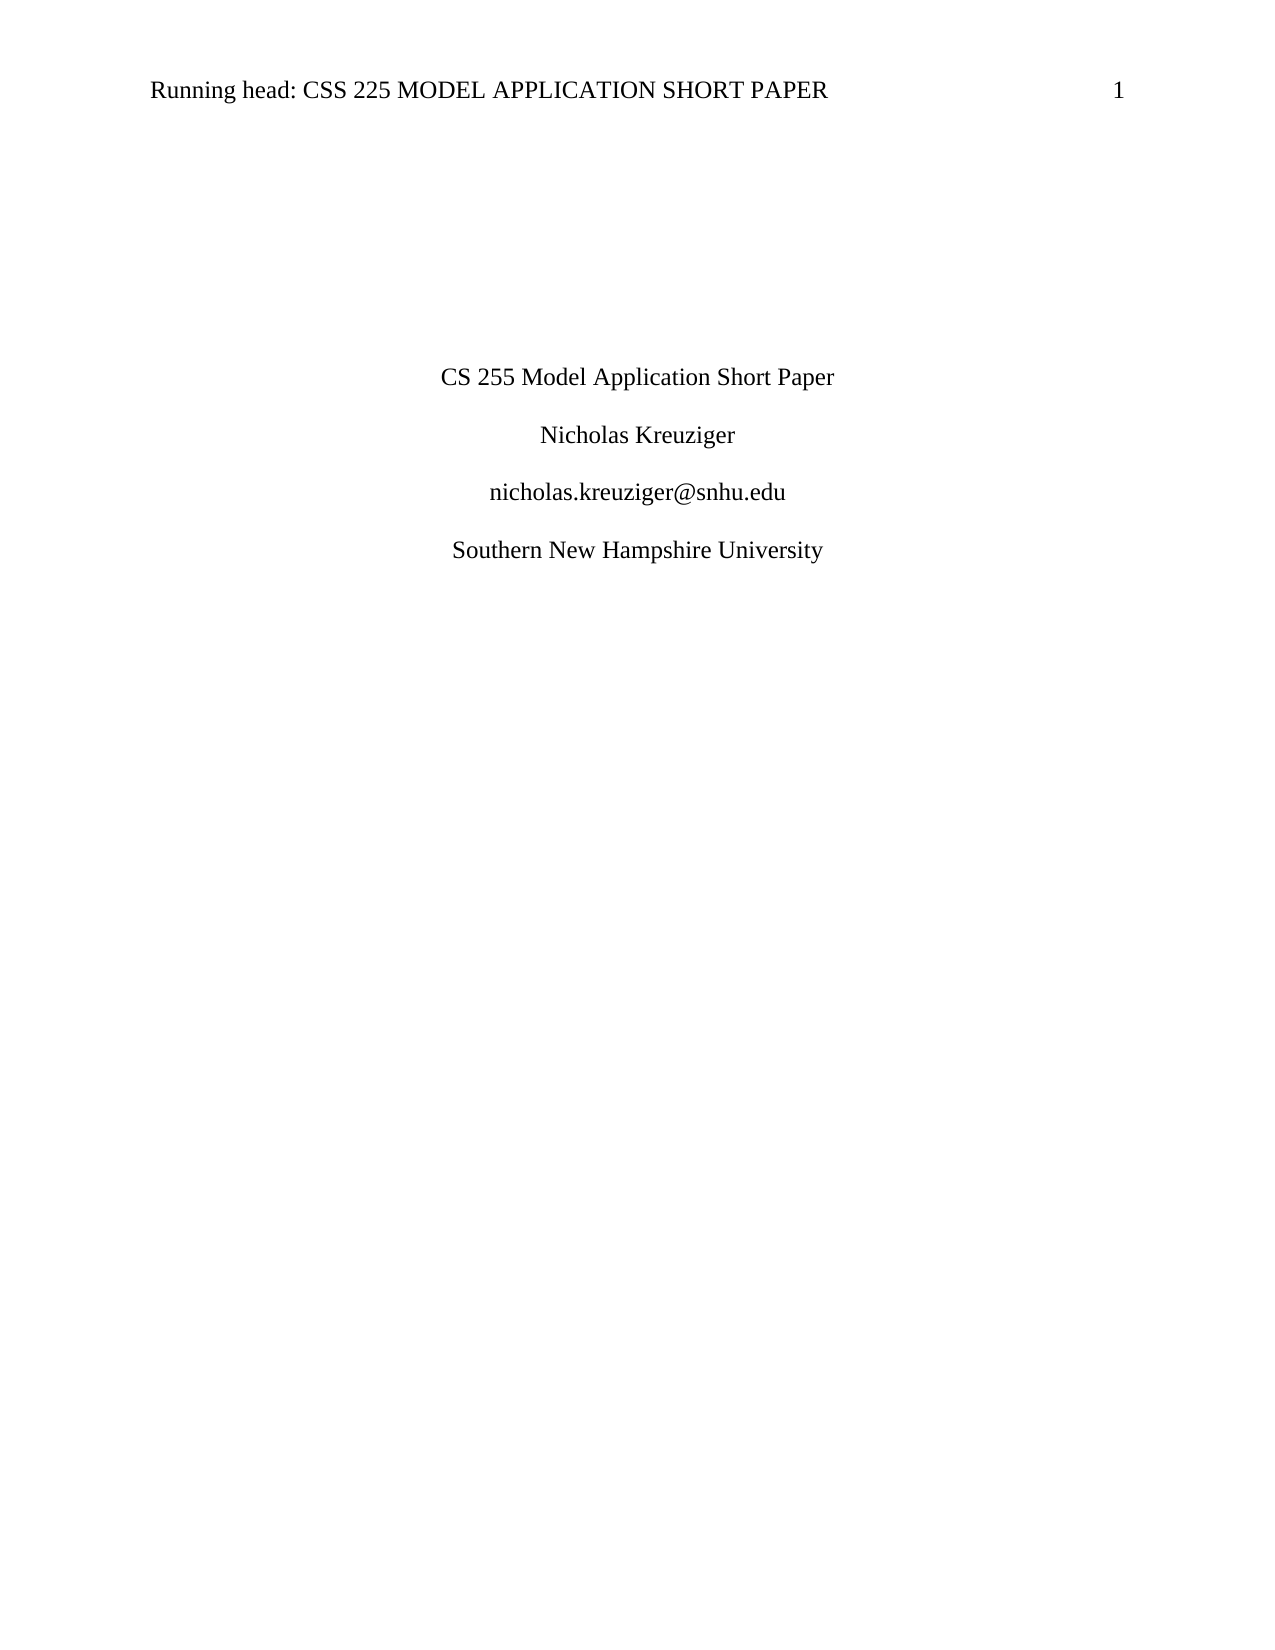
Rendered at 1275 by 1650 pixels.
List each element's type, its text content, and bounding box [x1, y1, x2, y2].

text Nicholas Kreuziger [150, 420, 1125, 449]
text nicholas.kreuziger@snhu.edu [150, 477, 1125, 506]
text Southern New Hampshire University [150, 535, 1125, 564]
subtitle CS 255 Model Application Short Paper [150, 362, 1125, 391]
